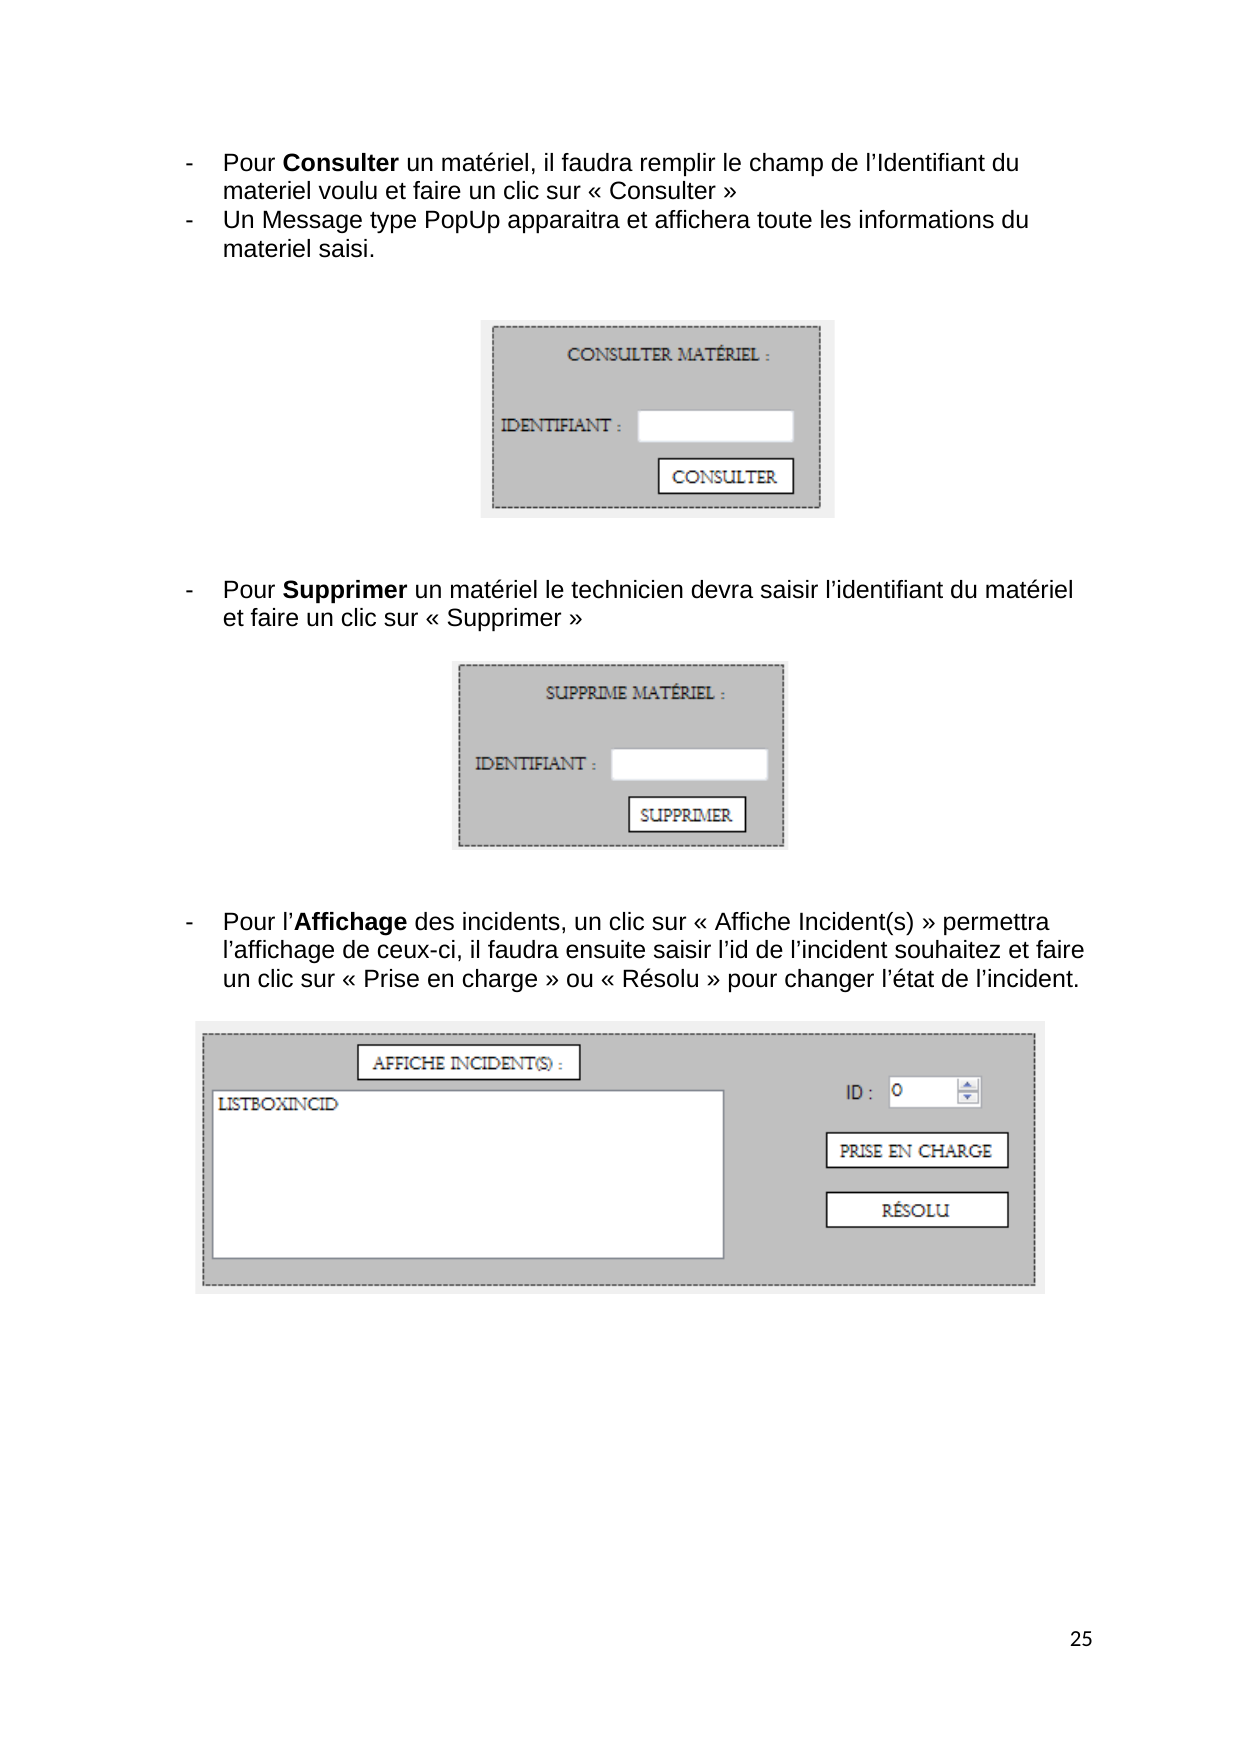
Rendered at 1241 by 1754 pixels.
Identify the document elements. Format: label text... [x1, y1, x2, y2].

list Pour l’Affichage des incidents, un clic sur « Affiche Incident(s) » permettra l’affichage de ceux-ci, il faudra ensuite saisir l’id de l’incident souhaitez et faire un clic sur « Prise en charge » ou « Résolu » pour changer l’état de l’incident. [185, 907, 1093, 993]
list Un Message type PopUp apparaitra et affichera toute les informations du materiel saisi. [185, 205, 1093, 263]
picture [195, 1021, 1045, 1294]
list Pour Consulter un matériel, il faudra remplir le champ de l’Identifiant du materiel voulu et faire un clic sur « Consulter » [185, 148, 1093, 205]
picture [451, 661, 789, 850]
picture [480, 320, 835, 518]
list Pour Supprimer un matériel le technicien devra saisir l’identifiant du matériel et faire un clic sur « Supprimer » [185, 575, 1093, 632]
